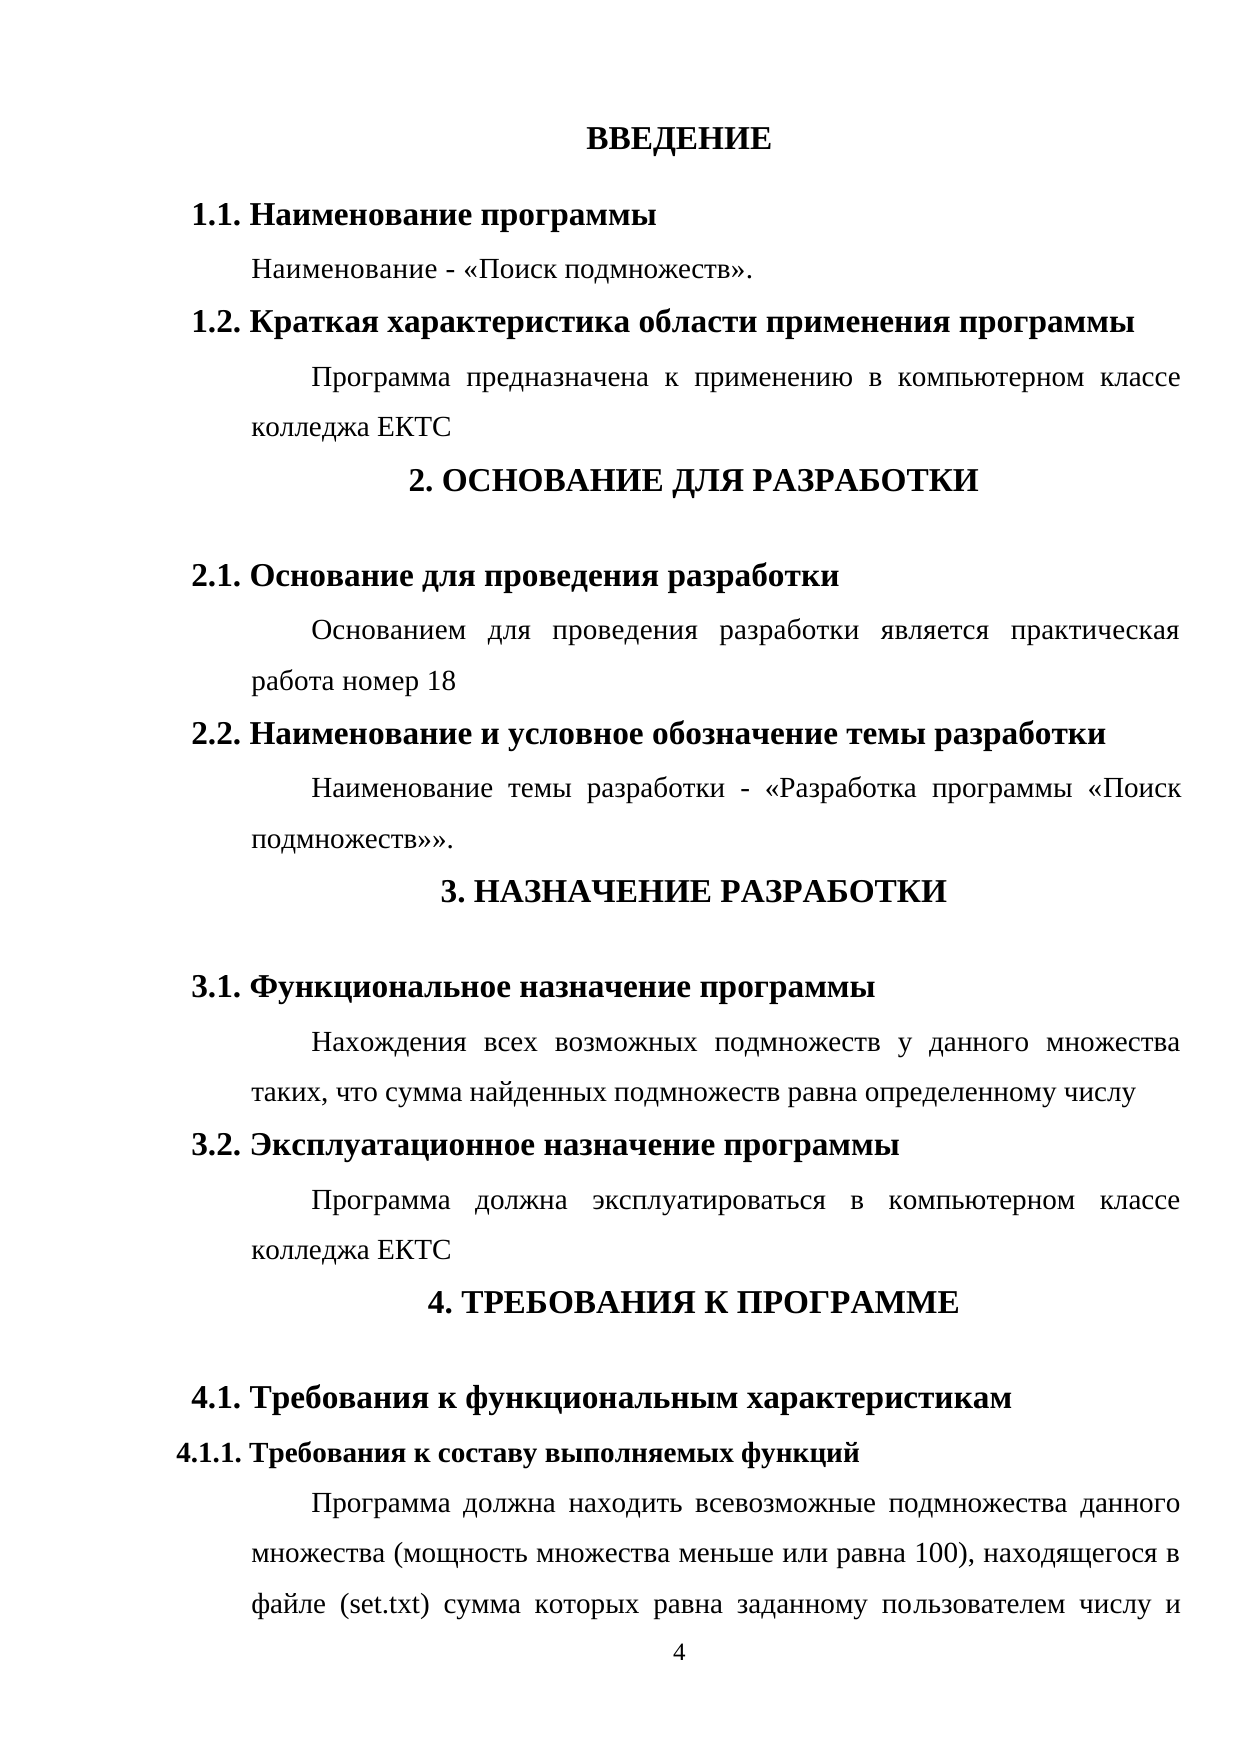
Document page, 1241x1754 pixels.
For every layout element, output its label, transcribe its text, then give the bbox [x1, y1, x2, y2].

text Наименование - «Поиск подмножеств». [251, 251, 1181, 285]
subtitle Наименование и условное обозначение темы разработки [191, 713, 1181, 751]
subtitle Основание для проведения разработки [191, 555, 1181, 593]
text Программа предназначена к применению в компьютерном классе колледжа ЕКТС [251, 359, 1181, 443]
subtitle Назначение разработки [206, 871, 1181, 909]
subtitle Краткая характеристика области применения программы [191, 302, 1181, 340]
subtitle Наименование программы [191, 194, 1181, 232]
subtitle Функциональное назначение программы [191, 966, 1181, 1004]
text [251, 1485, 1181, 1619]
subtitle Эксплуатационное назначение программы [191, 1124, 1181, 1163]
text Основанием для проведения разработки является практическая работа номер 18 [251, 612, 1181, 696]
text Нахождения всех возможных подмножеств у данного множества таких, что сумма найденных подмножеств равна определенному числу [251, 1024, 1181, 1107]
subtitle Основание для разработки [206, 460, 1181, 498]
subtitle Введение [177, 118, 1181, 156]
text Наименование темы разработки - «Разработка программы «Поиск подмножеств»». [251, 771, 1181, 854]
subtitle Требования к составу выполняемых функций [176, 1435, 1181, 1468]
subtitle Требования к программе [206, 1282, 1181, 1321]
text Программа должна эксплуатироваться в компьютерном классе колледжа ЕКТС [251, 1182, 1181, 1266]
subtitle Требования к функциональным характеристикам [191, 1377, 1181, 1416]
